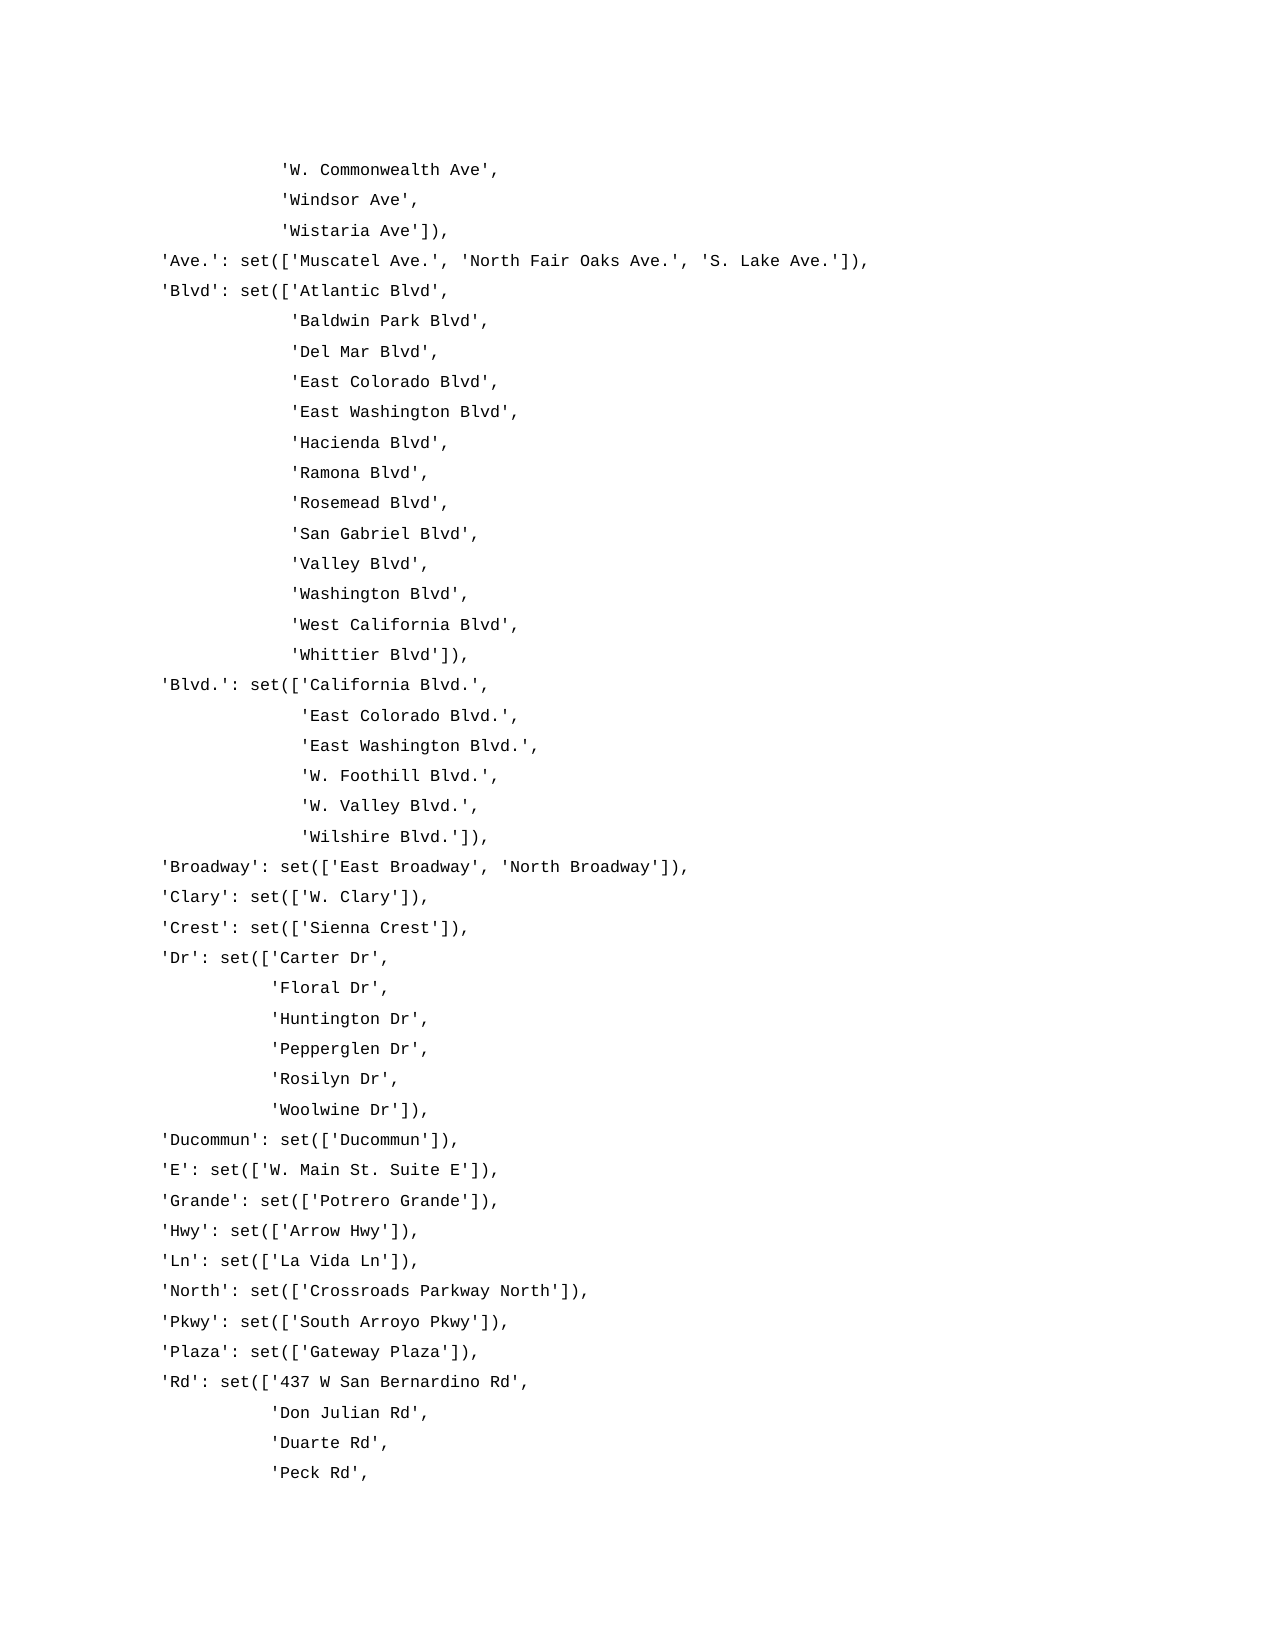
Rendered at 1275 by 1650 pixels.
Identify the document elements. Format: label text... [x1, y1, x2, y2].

text 'Rd': set(['437 W San Bernardino Rd', [150, 1362, 1125, 1393]
text 'Whittier Blvd']), [150, 635, 1125, 665]
text 'Woolwine Dr']), [150, 1090, 1125, 1120]
text 'Del Mar Blvd', [150, 332, 1125, 362]
text 'East Colorado Blvd', [150, 362, 1125, 392]
text 'Washington Blvd', [150, 574, 1125, 605]
text 'San Gabriel Blvd', [150, 514, 1125, 544]
text 'Grande': set(['Potrero Grande']), [150, 1181, 1125, 1211]
text 'Pkwy': set(['South Arroyo Pkwy']), [150, 1302, 1125, 1332]
text 'Ave.': set(['Muscatel Ave.', 'North Fair Oaks Ave.', 'S. Lake Ave.']), [150, 241, 1125, 271]
text 'East Washington Blvd', [150, 392, 1125, 423]
text 'East Colorado Blvd.', [150, 696, 1125, 726]
text 'Floral Dr', [150, 968, 1125, 999]
text 'Don Julian Rd', [150, 1393, 1125, 1423]
text 'Rosemead Blvd', [150, 483, 1125, 514]
text 'North': set(['Crossroads Parkway North']), [150, 1272, 1125, 1302]
text 'W. Foothill Blvd.', [150, 756, 1125, 787]
text 'Valley Blvd', [150, 544, 1125, 574]
text 'Ducommun': set(['Ducommun']), [150, 1120, 1125, 1150]
text 'Blvd.': set(['California Blvd.', [150, 665, 1125, 696]
text 'W. Commonwealth Ave', [150, 150, 1125, 180]
text 'Broadway': set(['East Broadway', 'North Broadway']), [150, 847, 1125, 877]
text 'Dr': set(['Carter Dr', [150, 938, 1125, 968]
text 'Crest': set(['Sienna Crest']), [150, 908, 1125, 938]
text 'Huntington Dr', [150, 999, 1125, 1029]
text 'W. Valley Blvd.', [150, 787, 1125, 817]
text 'Wistaria Ave']), [150, 211, 1125, 241]
text 'Ramona Blvd', [150, 453, 1125, 483]
text 'Windsor Ave', [150, 180, 1125, 211]
text 'Peck Rd', [150, 1453, 1125, 1484]
text 'Wilshire Blvd.']), [150, 817, 1125, 847]
text 'East Washington Blvd.', [150, 726, 1125, 756]
text 'E': set(['W. Main St. Suite E']), [150, 1150, 1125, 1181]
text 'Hwy': set(['Arrow Hwy']), [150, 1211, 1125, 1241]
text 'Duarte Rd', [150, 1423, 1125, 1453]
text 'Clary': set(['W. Clary']), [150, 877, 1125, 908]
text 'Plaza': set(['Gateway Plaza']), [150, 1332, 1125, 1362]
text 'Baldwin Park Blvd', [150, 302, 1125, 332]
text 'Hacienda Blvd', [150, 423, 1125, 453]
text 'Blvd': set(['Atlantic Blvd', [150, 271, 1125, 302]
text 'Pepperglen Dr', [150, 1029, 1125, 1059]
text 'West California Blvd', [150, 605, 1125, 635]
text 'Ln': set(['La Vida Ln']), [150, 1241, 1125, 1272]
text 'Rosilyn Dr', [150, 1059, 1125, 1090]
